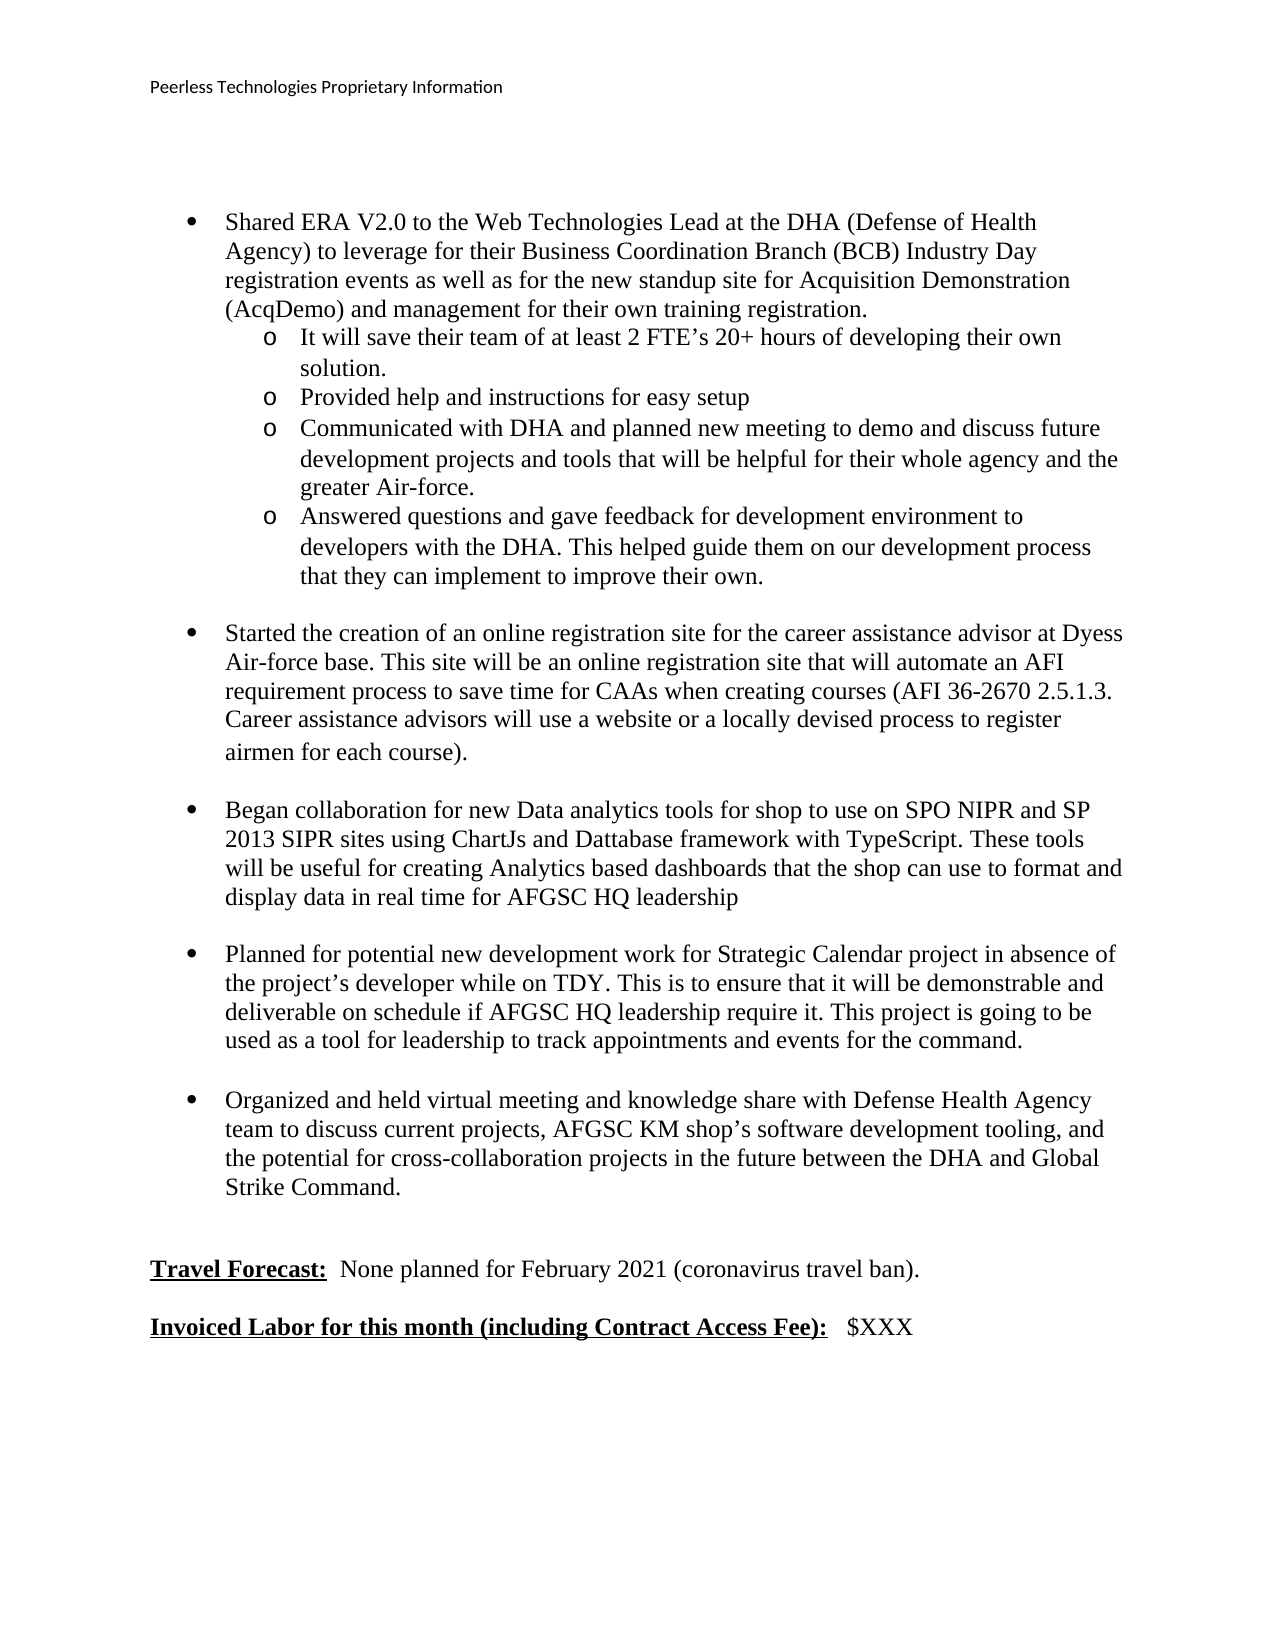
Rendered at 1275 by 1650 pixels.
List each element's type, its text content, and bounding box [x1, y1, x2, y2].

list It will save their team of at least 2 FTE’s 20+ hours of developing their own solution. [262, 322, 1125, 382]
list Travel Forecast: None planned for February 2021 (coronavirus travel ban). [150, 1254, 1125, 1283]
list Started the creation of an online registration site for the career assistance advisor at Dyess Air-force base. This site will be an online registration site that will automate an AFI requirement process to save time for CAAs when creating courses (AFI 36-2670 2.5.1.3. Career assistance advisors will use a website or a locally devised process to register airmen for each course). [187, 618, 1125, 767]
list Invoiced Labor for this month (including Contract Access Fee): $XXX [150, 1312, 1125, 1340]
list Began collaboration for new Data analytics tools for shop to use on SPO NIPR and SP 2013 SIPR sites using ChartJs and Dattabase framework with TypeScript. These tools will be useful for creating Analytics based dashboards that the shop can use to format and display data in real time for AFGSC HQ leadership [187, 796, 1125, 911]
list Shared ERA V2.0 to the Web Technologies Lead at the DHA (Defense of Health Agency) to leverage for their Business Coordination Branch (BCB) Industry Day registration events as well as for the new standup site for Acquisition Demonstration (AcqDemo) and management for their own training registration. [187, 207, 1125, 322]
list Communicated with DHA and planned new meeting to demo and discuss future development projects and tools that will be helpful for their whole agency and the greater Air-force. [262, 413, 1125, 501]
list Answered questions and gave feedback for development environment to developers with the DHA. This helped guide them on our development process that they can implement to improve their own. [262, 501, 1125, 589]
list Planned for potential new development work for Strategic Calendar project in absence of the project’s developer while on TDY. This is to ensure that it will be demonstrable and deliverable on schedule if AFGSC HQ leadership require it. This project is going to be used as a tool for leadership to track appointments and events for the command. [187, 939, 1125, 1054]
list Provided help and instructions for easy setup [262, 382, 1125, 413]
list Organized and held virtual meeting and knowledge share with Defense Health Agency team to discuss current projects, AFGSC KM shop’s software development tooling, and the potential for cross-collaboration projects in the future between the DHA and Global Strike Command. [187, 1085, 1125, 1200]
